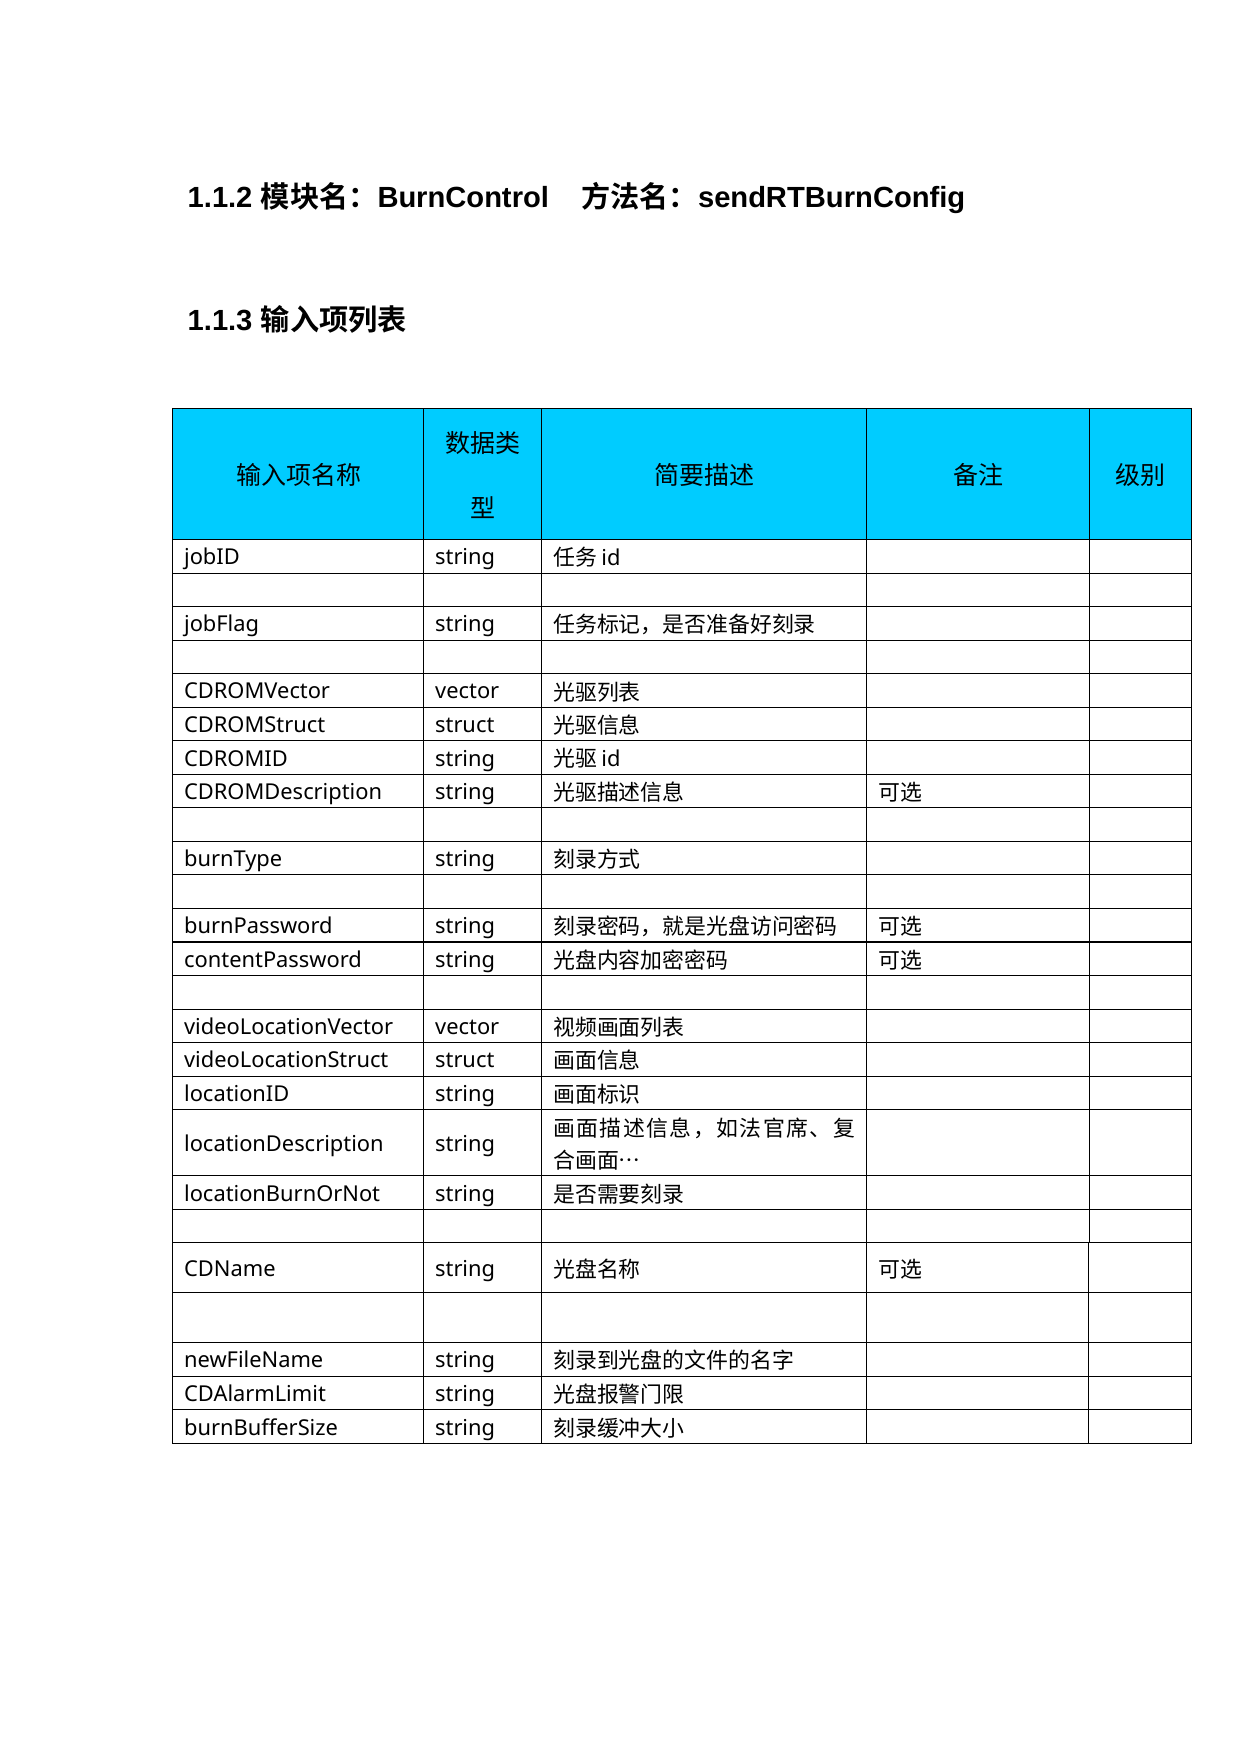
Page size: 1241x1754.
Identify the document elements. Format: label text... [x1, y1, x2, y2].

table_cell [867, 1410, 1088, 1443]
table_cell jobID [173, 540, 423, 572]
table_header 级别 [1090, 409, 1191, 539]
table_cell burnType [173, 842, 423, 874]
table_cell contentPassword [173, 943, 423, 975]
table_cell CDROMDescription [173, 775, 423, 807]
table_cell [173, 875, 423, 908]
table_cell [1089, 1293, 1191, 1342]
table_header 备注 [867, 409, 1089, 539]
table_cell CDName [173, 1243, 423, 1292]
table_cell [1090, 607, 1191, 639]
table_cell [867, 808, 1089, 841]
table_cell videoLocationStruct [173, 1043, 423, 1076]
table_cell string [424, 741, 541, 774]
table_cell 光盘名称 [542, 1243, 866, 1292]
table_cell string [424, 909, 541, 941]
table_cell [867, 741, 1089, 774]
table_cell videoLocationVector [173, 1010, 423, 1042]
table_cell jobFlag [173, 607, 423, 639]
table_cell [1089, 1243, 1191, 1292]
table_cell newFileName [173, 1343, 423, 1376]
table_cell burnBufferSize [173, 1410, 423, 1443]
table_cell [867, 1176, 1089, 1209]
table_cell string [424, 1343, 541, 1376]
table_cell [424, 976, 541, 1008]
table_cell [424, 574, 541, 606]
table_cell 光盘内容加密密码 [542, 943, 866, 975]
table_cell 光盘报警门限 [542, 1377, 866, 1409]
table_cell [1090, 842, 1191, 874]
table_cell 任务标记，是否准备好刻录 [542, 607, 866, 639]
table_cell [1090, 1043, 1191, 1076]
table_cell [867, 574, 1089, 606]
table_cell string [424, 943, 541, 975]
table_cell [867, 1110, 1089, 1175]
table_cell [1090, 909, 1191, 941]
table_cell string [424, 1176, 541, 1209]
table_cell [1090, 540, 1191, 572]
table_cell [424, 1293, 541, 1342]
table_cell struct [424, 1043, 541, 1076]
table_cell [542, 1210, 866, 1242]
table_cell [542, 1293, 866, 1342]
table_cell [1090, 641, 1191, 673]
table_cell 画面描述信息，如法官席、复合画面… [542, 1110, 866, 1175]
table_cell string [424, 540, 541, 572]
table_cell 视频画面列表 [542, 1010, 866, 1042]
table_cell [1090, 1010, 1191, 1042]
table_cell 可选 [867, 909, 1089, 941]
table_header 数据类型 [424, 409, 541, 539]
table_header 输入项名称 [173, 409, 423, 539]
table_cell [867, 1077, 1089, 1109]
table_cell 可选 [867, 1243, 1088, 1292]
table_cell [867, 641, 1089, 673]
table_cell [867, 1210, 1089, 1242]
table_cell burnPassword [173, 909, 423, 941]
table_cell CDROMStruct [173, 708, 423, 740]
table_cell [173, 641, 423, 673]
table_cell [867, 708, 1089, 740]
table_cell [542, 808, 866, 841]
table_cell CDROMVector [173, 674, 423, 707]
table_cell [1090, 1077, 1191, 1109]
table_cell [1090, 875, 1191, 908]
table_cell CDROMID [173, 741, 423, 774]
table_cell [867, 540, 1089, 572]
table_cell [1090, 808, 1191, 841]
table_cell string [424, 1377, 541, 1409]
table_cell locationBurnOrNot [173, 1176, 423, 1209]
table_cell 光驱信息 [542, 708, 866, 740]
table_cell 是否需要刻录 [542, 1176, 866, 1209]
table_cell string [424, 1243, 541, 1292]
table_cell string [424, 842, 541, 874]
table_cell string [424, 607, 541, 639]
table_cell 刻录到光盘的文件的名字 [542, 1343, 866, 1376]
table_cell [867, 674, 1089, 707]
table_cell [867, 875, 1089, 908]
table_cell [867, 1343, 1088, 1376]
table_cell 刻录密码，就是光盘访问密码 [542, 909, 866, 941]
table_cell [1090, 775, 1191, 807]
table_cell string [424, 1110, 541, 1175]
table_cell [1090, 1210, 1191, 1242]
table_cell [1090, 674, 1191, 707]
table_cell [867, 1377, 1088, 1409]
table_cell [867, 1043, 1089, 1076]
table_cell [542, 875, 866, 908]
table_header 简要描述 [542, 409, 866, 539]
table_cell [173, 808, 423, 841]
table_cell locationDescription [173, 1110, 423, 1175]
table_cell [867, 1293, 1088, 1342]
table_cell [1090, 1176, 1191, 1209]
table_cell 画面标识 [542, 1077, 866, 1109]
table_cell 光驱列表 [542, 674, 866, 707]
table_cell [173, 574, 423, 606]
subtitle 1.1.3 输入项列表 [187, 285, 1053, 350]
table_cell [867, 842, 1089, 874]
table_cell 可选 [867, 943, 1089, 975]
table_cell 光驱id [542, 741, 866, 774]
table_cell [1090, 708, 1191, 740]
subtitle 1.1.2 模块名：BurnControl 方法名：sendRTBurnConfig [187, 162, 1053, 227]
table_cell [424, 808, 541, 841]
table_cell [1089, 1377, 1191, 1409]
table_cell string [424, 1410, 541, 1443]
table_cell [424, 641, 541, 673]
table_cell 光驱描述信息 [542, 775, 866, 807]
table_cell [542, 641, 866, 673]
table_cell CDAlarmLimit [173, 1377, 423, 1409]
table_cell [867, 1010, 1089, 1042]
table_cell [542, 976, 866, 1008]
table_cell vector [424, 674, 541, 707]
table_cell [1090, 943, 1191, 975]
table_cell [867, 976, 1089, 1008]
table_cell [173, 1293, 423, 1342]
table_cell string [424, 1077, 541, 1109]
table_cell [424, 875, 541, 908]
table_cell [1090, 1110, 1191, 1175]
table_cell 任务id [542, 540, 866, 572]
table_cell vector [424, 1010, 541, 1042]
table_cell 刻录方式 [542, 842, 866, 874]
table_cell 画面信息 [542, 1043, 866, 1076]
table_cell [542, 574, 866, 606]
table_cell string [424, 775, 541, 807]
table_cell [1090, 574, 1191, 606]
table_cell [1090, 976, 1191, 1008]
table_cell [173, 1210, 423, 1242]
table_cell struct [424, 708, 541, 740]
table_cell 刻录缓冲大小 [542, 1410, 866, 1443]
table_cell [1090, 741, 1191, 774]
table_cell [867, 607, 1089, 639]
table_cell [173, 976, 423, 1008]
table_cell [1089, 1343, 1191, 1376]
table_cell [1089, 1410, 1191, 1443]
table_cell 可选 [867, 775, 1089, 807]
table_cell [424, 1210, 541, 1242]
table_cell locationID [173, 1077, 423, 1109]
